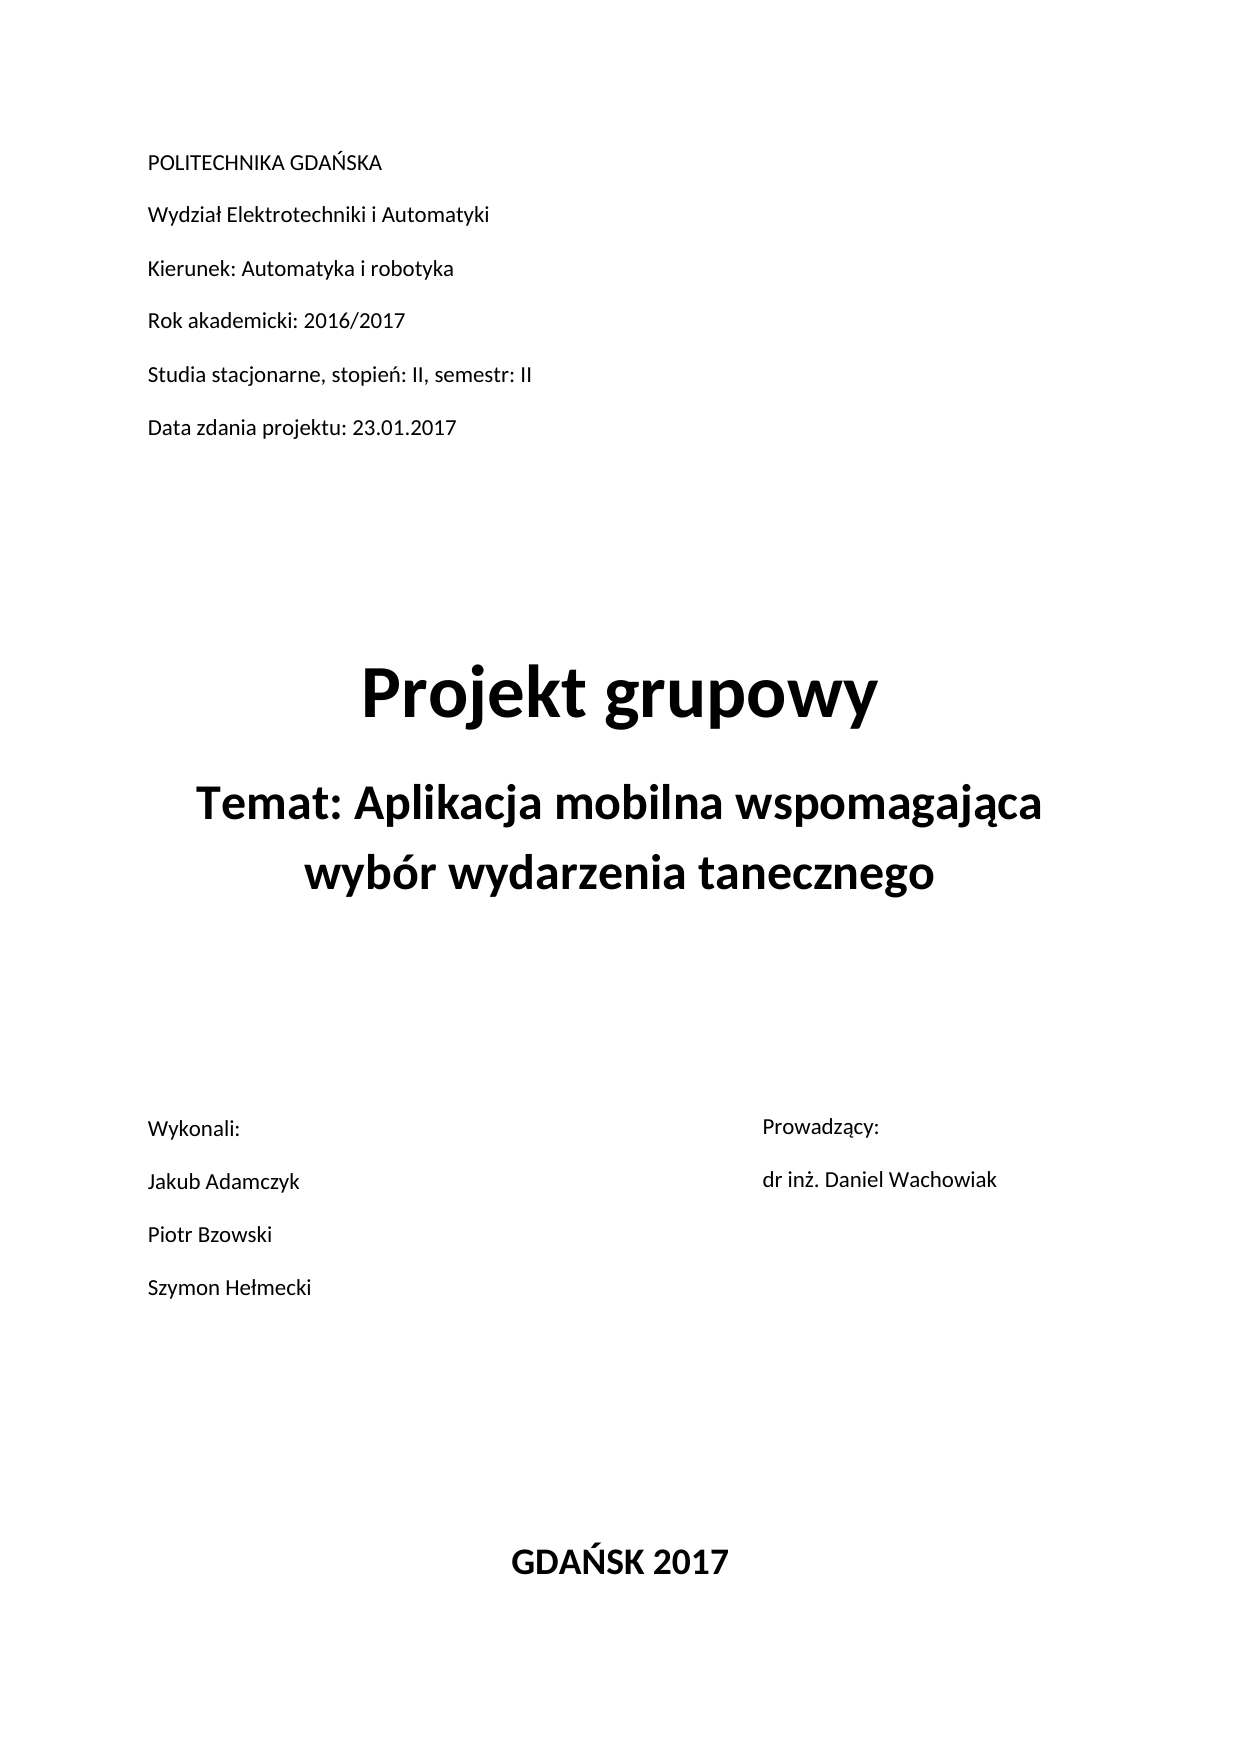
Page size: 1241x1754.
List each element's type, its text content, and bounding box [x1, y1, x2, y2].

text Studia stacjonarne, stopień: II, semestr: II [148, 360, 1093, 388]
text Jakub Adamczyk [148, 1167, 1093, 1195]
text Temat: Aplikacja mobilna wspomagająca wybór wydarzenia tanecznego [148, 771, 1093, 902]
text Szymon Hełmecki [148, 1273, 1093, 1301]
text Piotr Bzowski [148, 1220, 1093, 1248]
text Projekt grupowy [148, 645, 1093, 736]
text Rok akademicki: 2016/2017 [148, 307, 1093, 335]
text POLITECHNIKA GDAŃSKA [148, 148, 1093, 176]
text Wykonali: [148, 1114, 1093, 1142]
text Data zdania projektu: 23.01.2017 [148, 413, 1093, 441]
text GDAŃSK 2017 [148, 1538, 1093, 1584]
text Wydział Elektrotechniki i Automatyki [148, 201, 1093, 229]
text Kierunek: Automatyka i robotyka [148, 254, 1093, 282]
